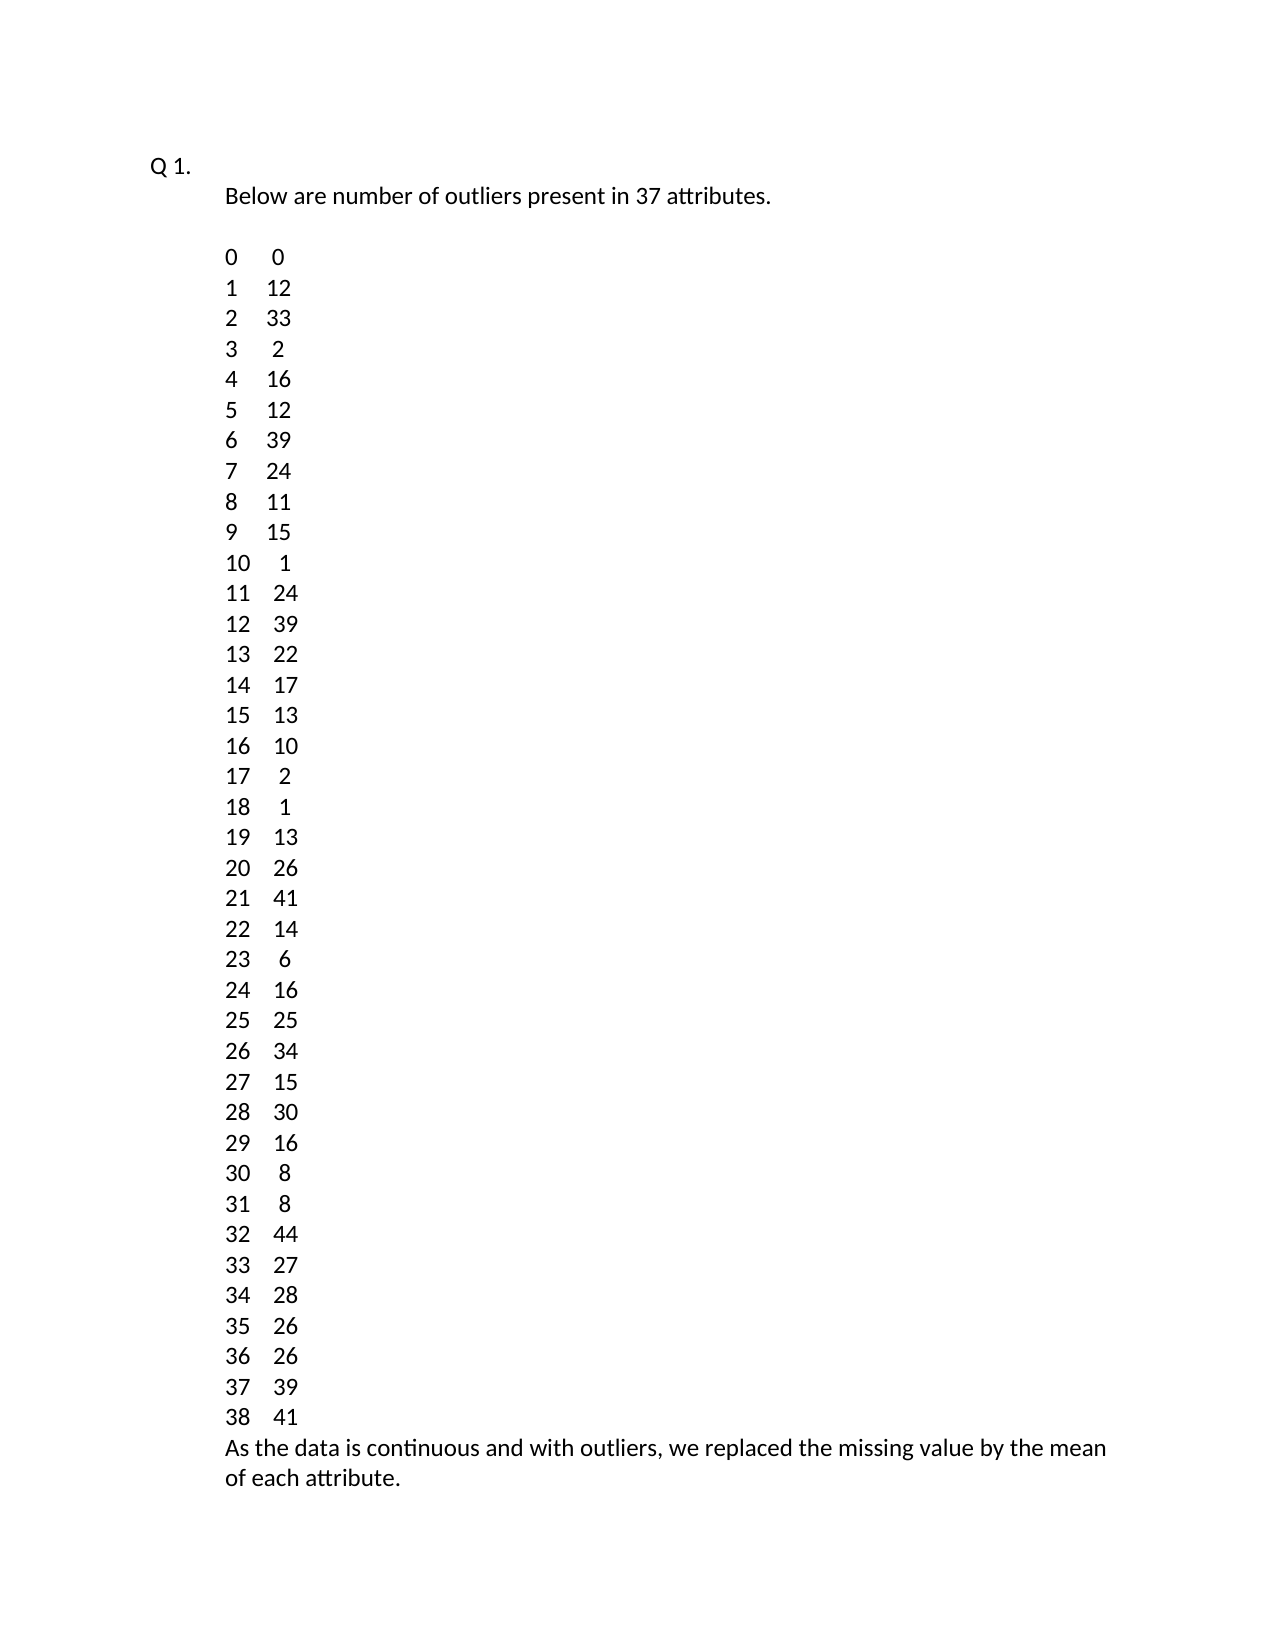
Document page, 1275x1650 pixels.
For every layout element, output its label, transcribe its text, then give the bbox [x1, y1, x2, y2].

text 14 17 [225, 669, 1125, 699]
text 1 12 [150, 272, 1125, 303]
text 5 12 [225, 394, 1125, 425]
text 19 13 [225, 821, 1125, 852]
text 4 16 [225, 364, 1125, 394]
text 2 33 [225, 303, 1125, 333]
text 21 41 [225, 882, 1125, 913]
text 11 24 [225, 577, 1125, 608]
text Below are number of outliers present in 37 attributes. [150, 181, 1125, 211]
text Q 1. [150, 150, 1125, 181]
text 16 10 [225, 730, 1125, 760]
text 36 26 [225, 1340, 1125, 1371]
text 33 27 [225, 1249, 1125, 1279]
text 31 8 [225, 1188, 1125, 1218]
text 22 14 [225, 913, 1125, 943]
text 6 39 [225, 425, 1125, 455]
text 23 6 [225, 943, 1125, 974]
text 30 8 [225, 1157, 1125, 1188]
text 12 39 [225, 608, 1125, 638]
text 10 1 [225, 547, 1125, 577]
text 35 26 [225, 1310, 1125, 1340]
text 15 13 [225, 699, 1125, 730]
text 32 44 [225, 1218, 1125, 1249]
text 38 41 [225, 1401, 1125, 1432]
text 29 16 [225, 1127, 1125, 1157]
text 37 39 [225, 1371, 1125, 1401]
text 25 25 [225, 1004, 1125, 1035]
text 7 24 [225, 455, 1125, 486]
text 20 26 [225, 852, 1125, 882]
text 24 16 [225, 974, 1125, 1004]
text 13 22 [225, 638, 1125, 669]
text 18 1 [225, 791, 1125, 821]
text ﻿0 0 [150, 242, 1125, 272]
text 34 28 [225, 1279, 1125, 1310]
text 26 34 [225, 1035, 1125, 1066]
text 27 15 [225, 1066, 1125, 1096]
text As the data is continuous and with outliers, we replaced the missing value by the mean of each attribute. [225, 1432, 1125, 1493]
text 3 2 [225, 333, 1125, 364]
text 17 2 [225, 760, 1125, 791]
text 28 30 [225, 1096, 1125, 1127]
text 9 15 [225, 516, 1125, 547]
text 8 11 [225, 486, 1125, 516]
